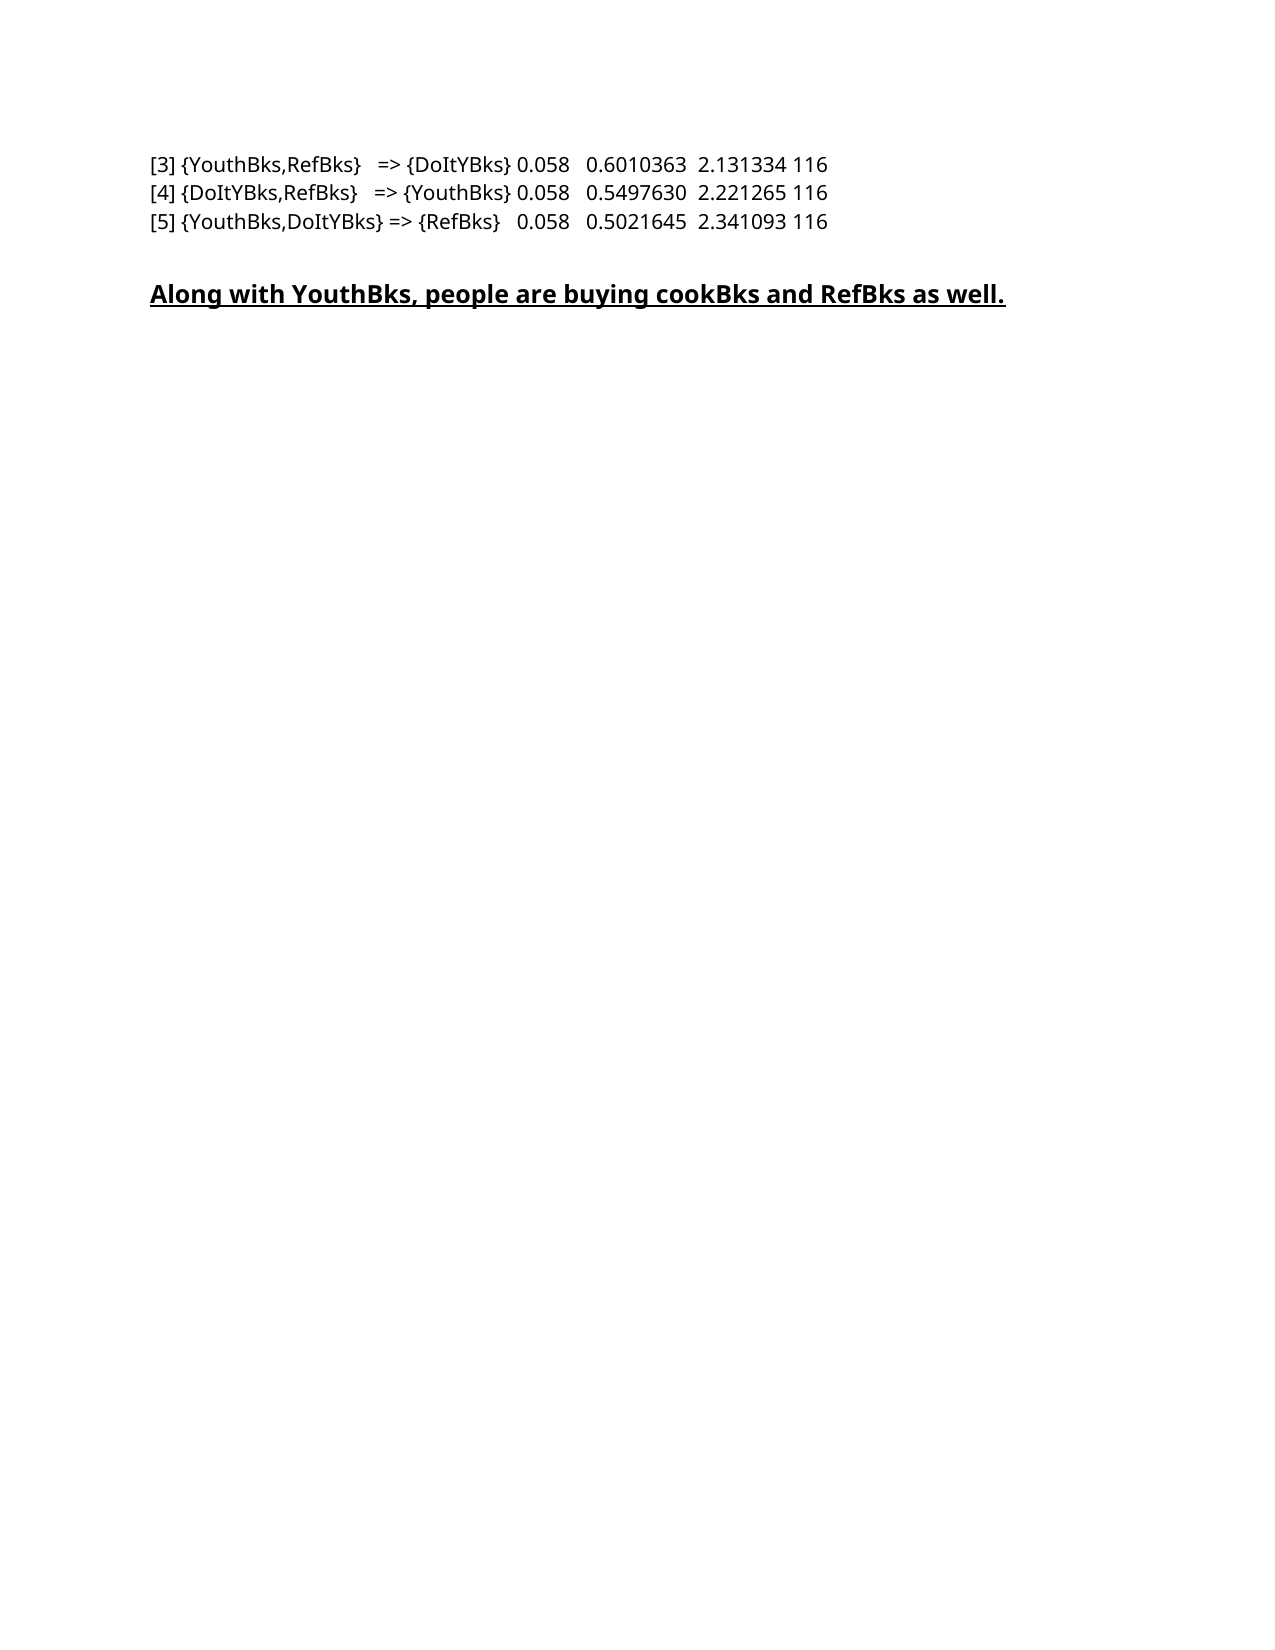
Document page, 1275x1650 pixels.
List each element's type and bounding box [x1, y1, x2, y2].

table_cell [141, 277, 1275, 323]
table_header [141, 150, 1275, 277]
